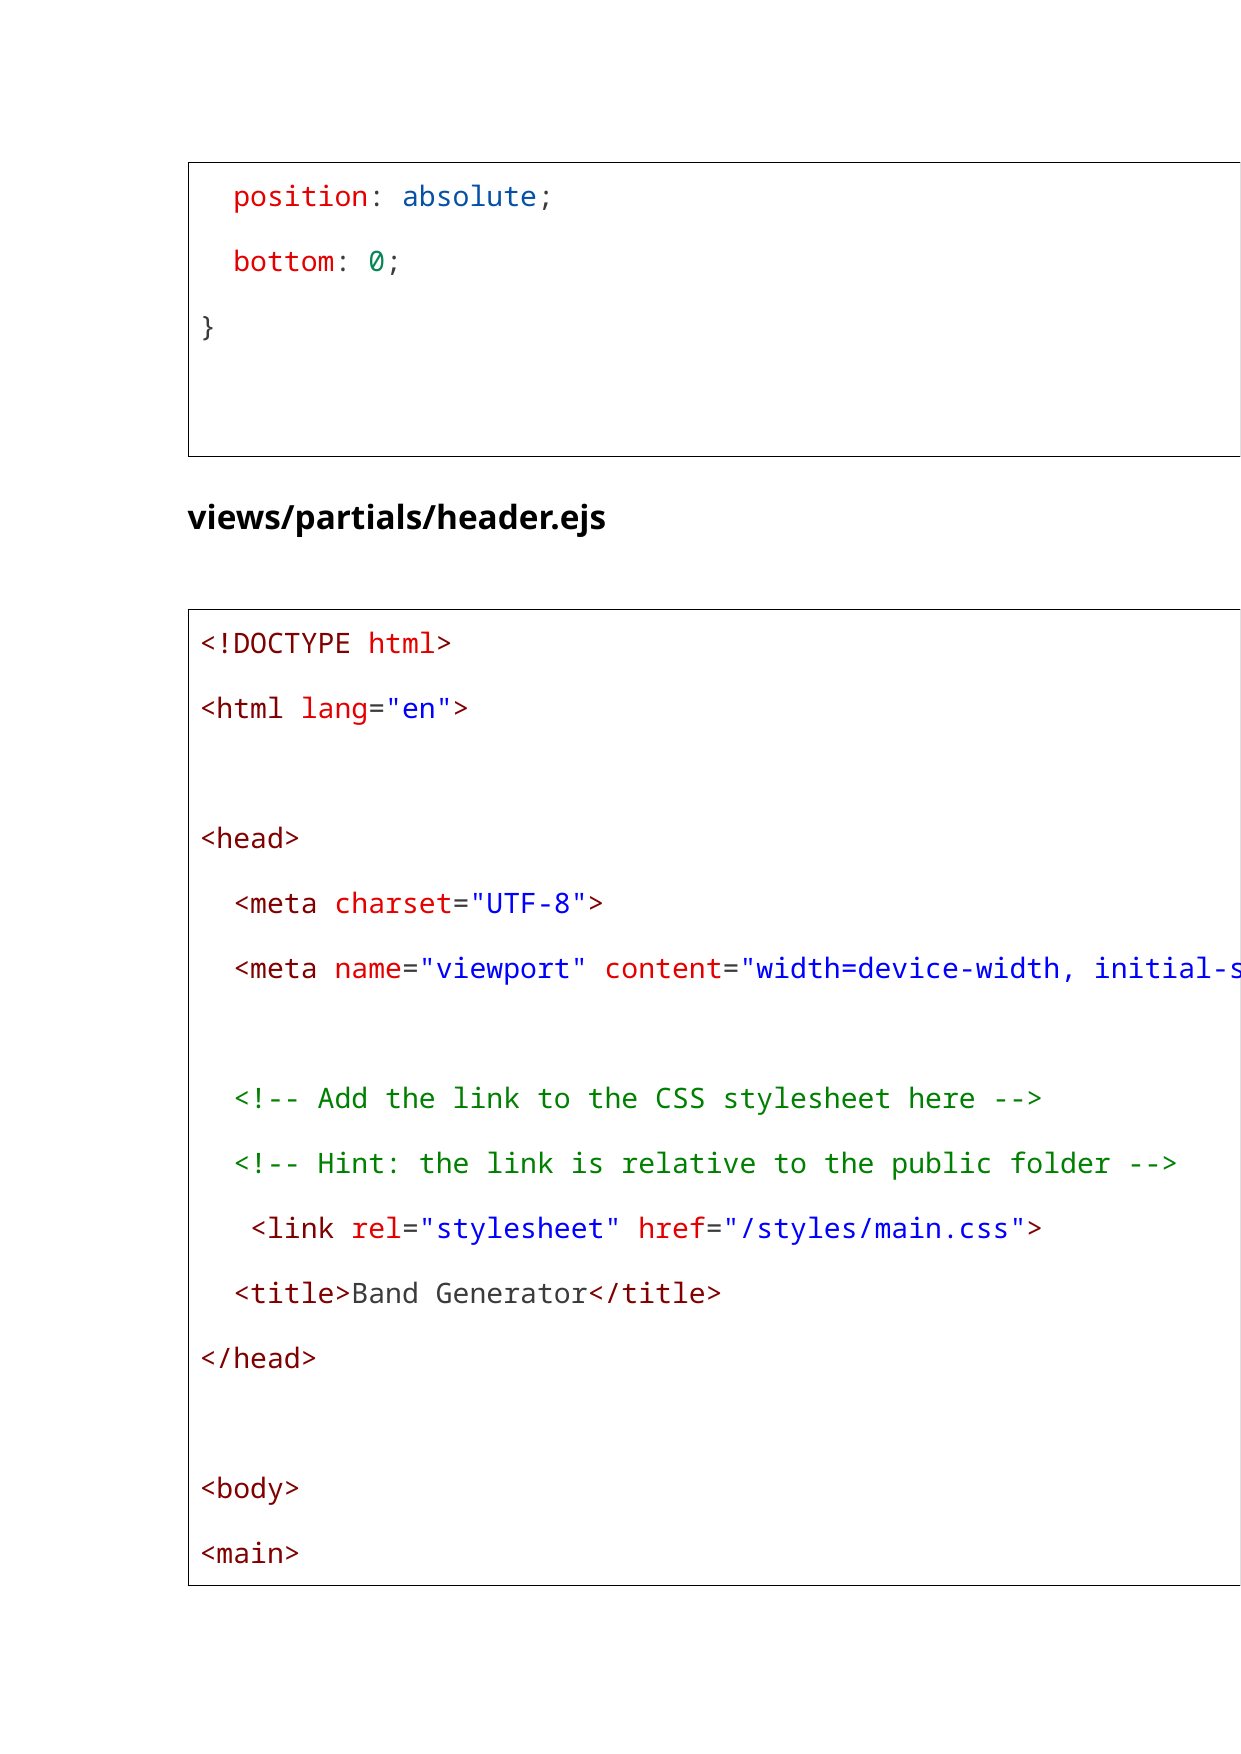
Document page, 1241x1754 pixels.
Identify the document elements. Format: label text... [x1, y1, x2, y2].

subtitle views/partials/header.ejs [187, 484, 1053, 549]
